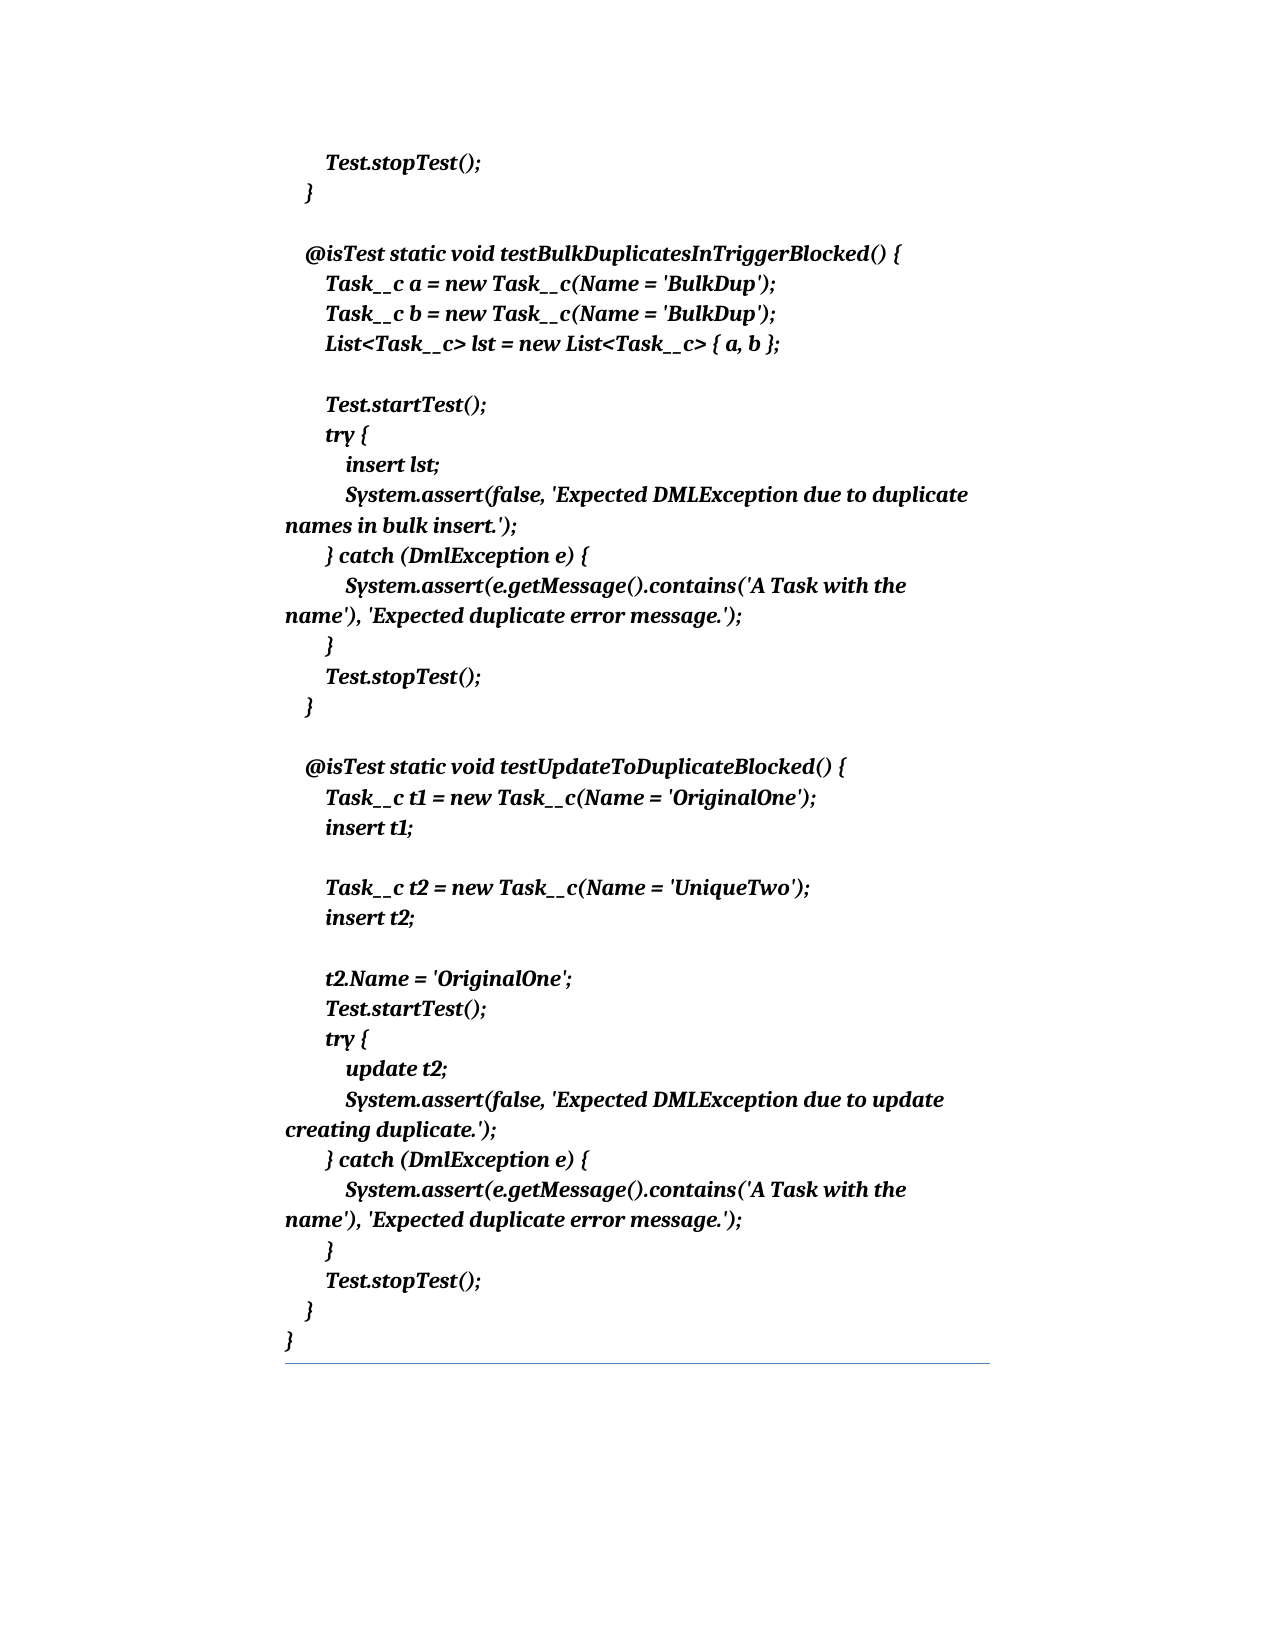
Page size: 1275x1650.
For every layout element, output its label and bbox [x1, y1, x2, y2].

text [285, 150, 990, 1363]
